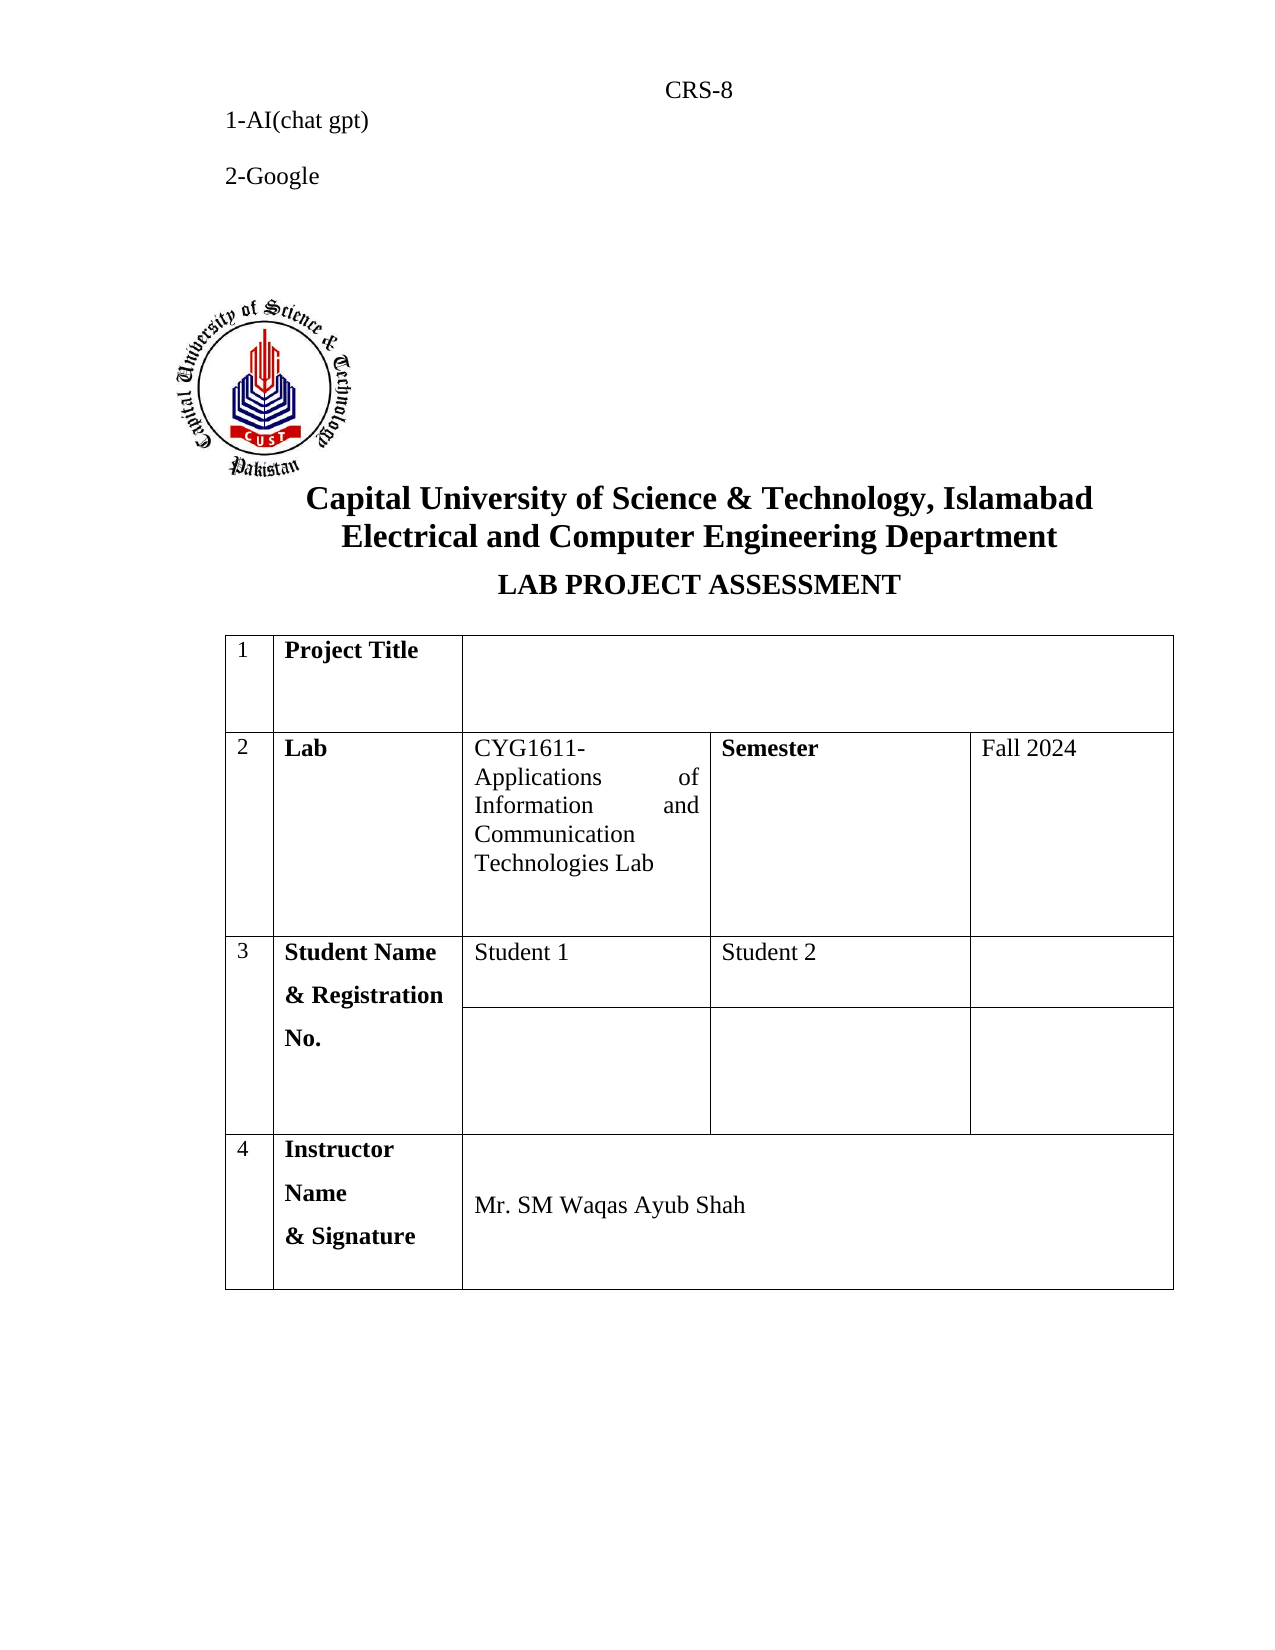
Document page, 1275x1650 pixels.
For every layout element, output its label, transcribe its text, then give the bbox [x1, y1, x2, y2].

table_cell 3 [226, 937, 273, 1133]
text Capital University of Science & Technology, Islamabad [225, 478, 1174, 517]
picture [176, 299, 352, 477]
table_cell Student Name & Registration No. [274, 937, 462, 1133]
table_cell Instructor Name & Signature [274, 1135, 462, 1289]
table_cell Student 2 [711, 937, 970, 1007]
table_cell Student 1 [463, 937, 710, 1007]
table_cell [463, 1008, 710, 1133]
table_cell [971, 1008, 1173, 1133]
table_cell Semester [711, 733, 970, 936]
text Electrical and Computer Engineering Department [225, 517, 1174, 555]
text 2-Google [225, 162, 1050, 190]
table_cell Lab [274, 733, 462, 936]
table_cell CYG1611- Applications of Information and Communication Technologies Lab [463, 733, 710, 936]
table_header [463, 636, 1173, 732]
table_header Project Title [274, 636, 462, 732]
text 1-AI(chat gpt) [225, 106, 1050, 134]
table_cell Mr. SM Waqas Ayub Shah [463, 1135, 1173, 1289]
table_cell Fall 2024 [971, 733, 1173, 936]
table_cell [971, 937, 1173, 1007]
table_cell 2 [226, 733, 273, 936]
table_cell 4 [226, 1135, 273, 1289]
table_cell [711, 1008, 970, 1133]
table_header 1 [226, 636, 273, 732]
text LAB PROJECT ASSESSMENT [225, 567, 1174, 601]
